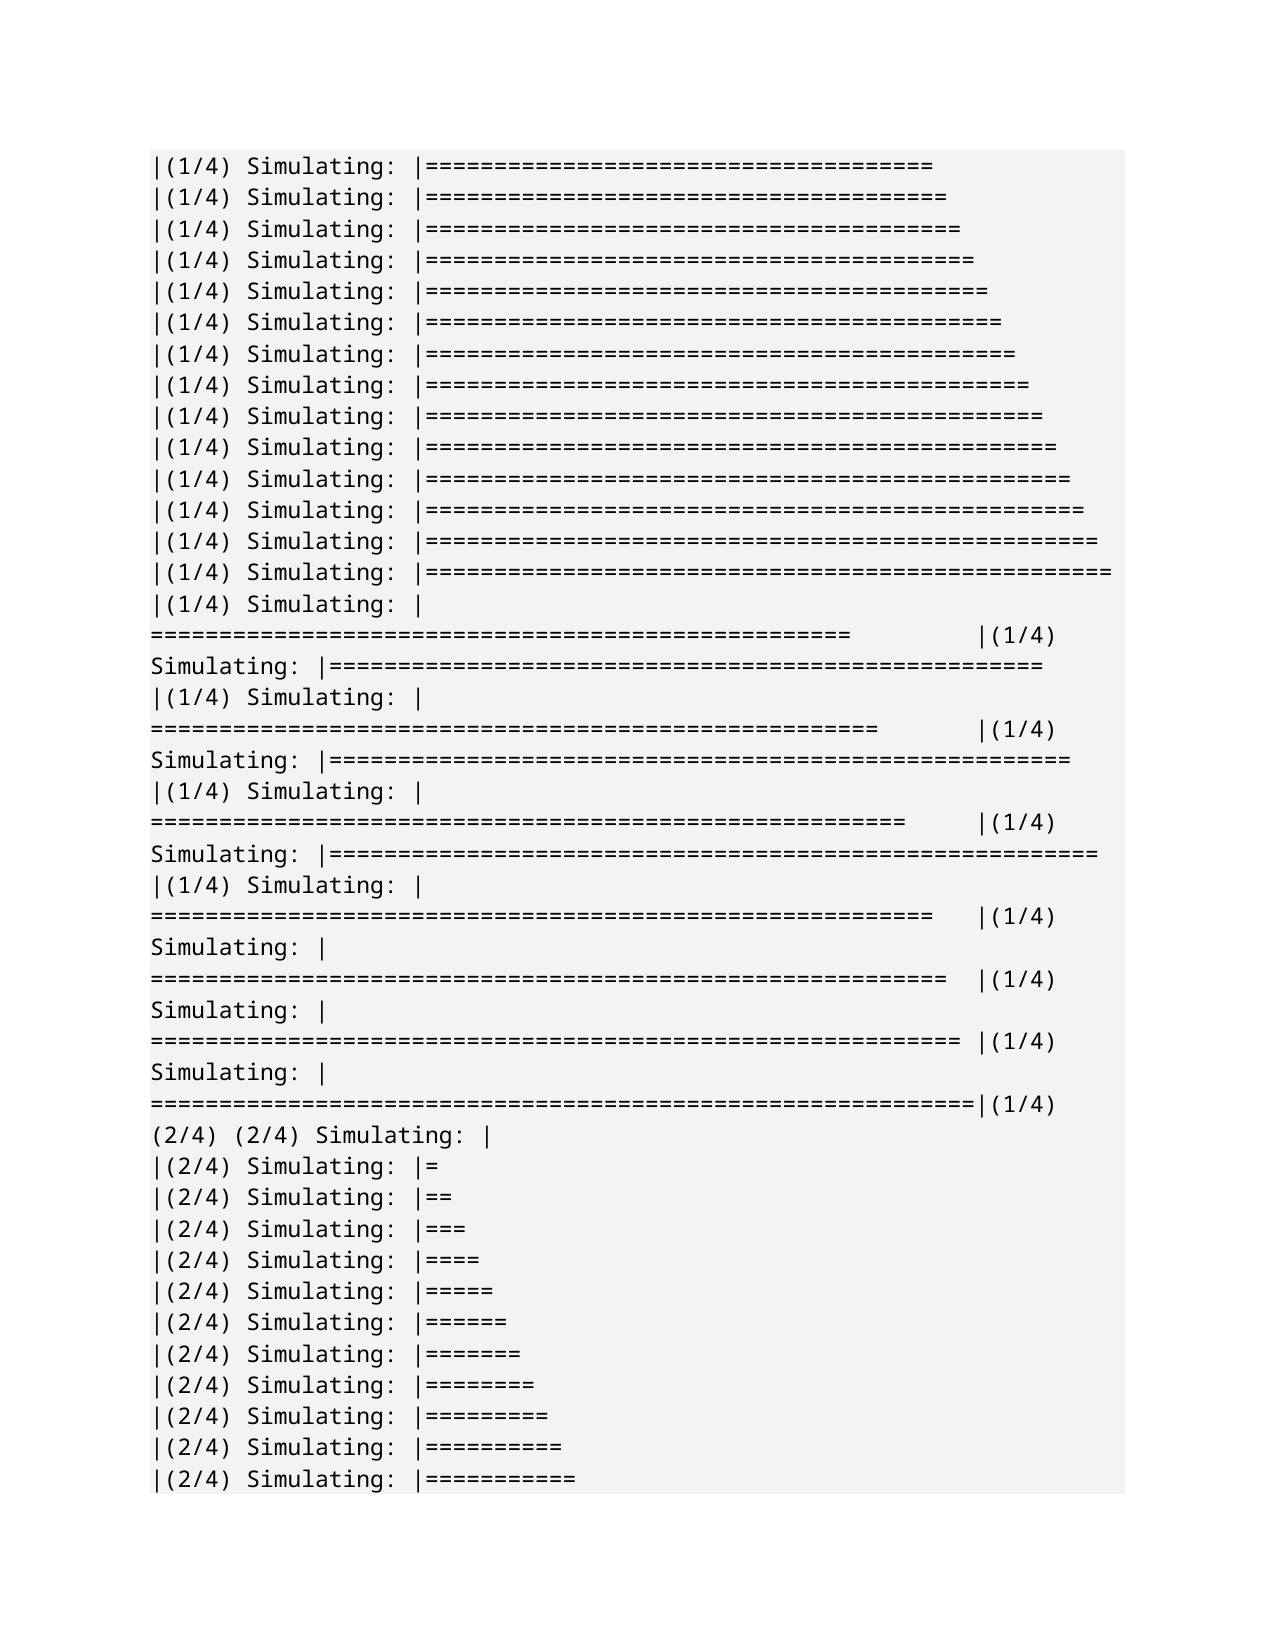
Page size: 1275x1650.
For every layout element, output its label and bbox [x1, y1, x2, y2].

text [150, 150, 1125, 1494]
